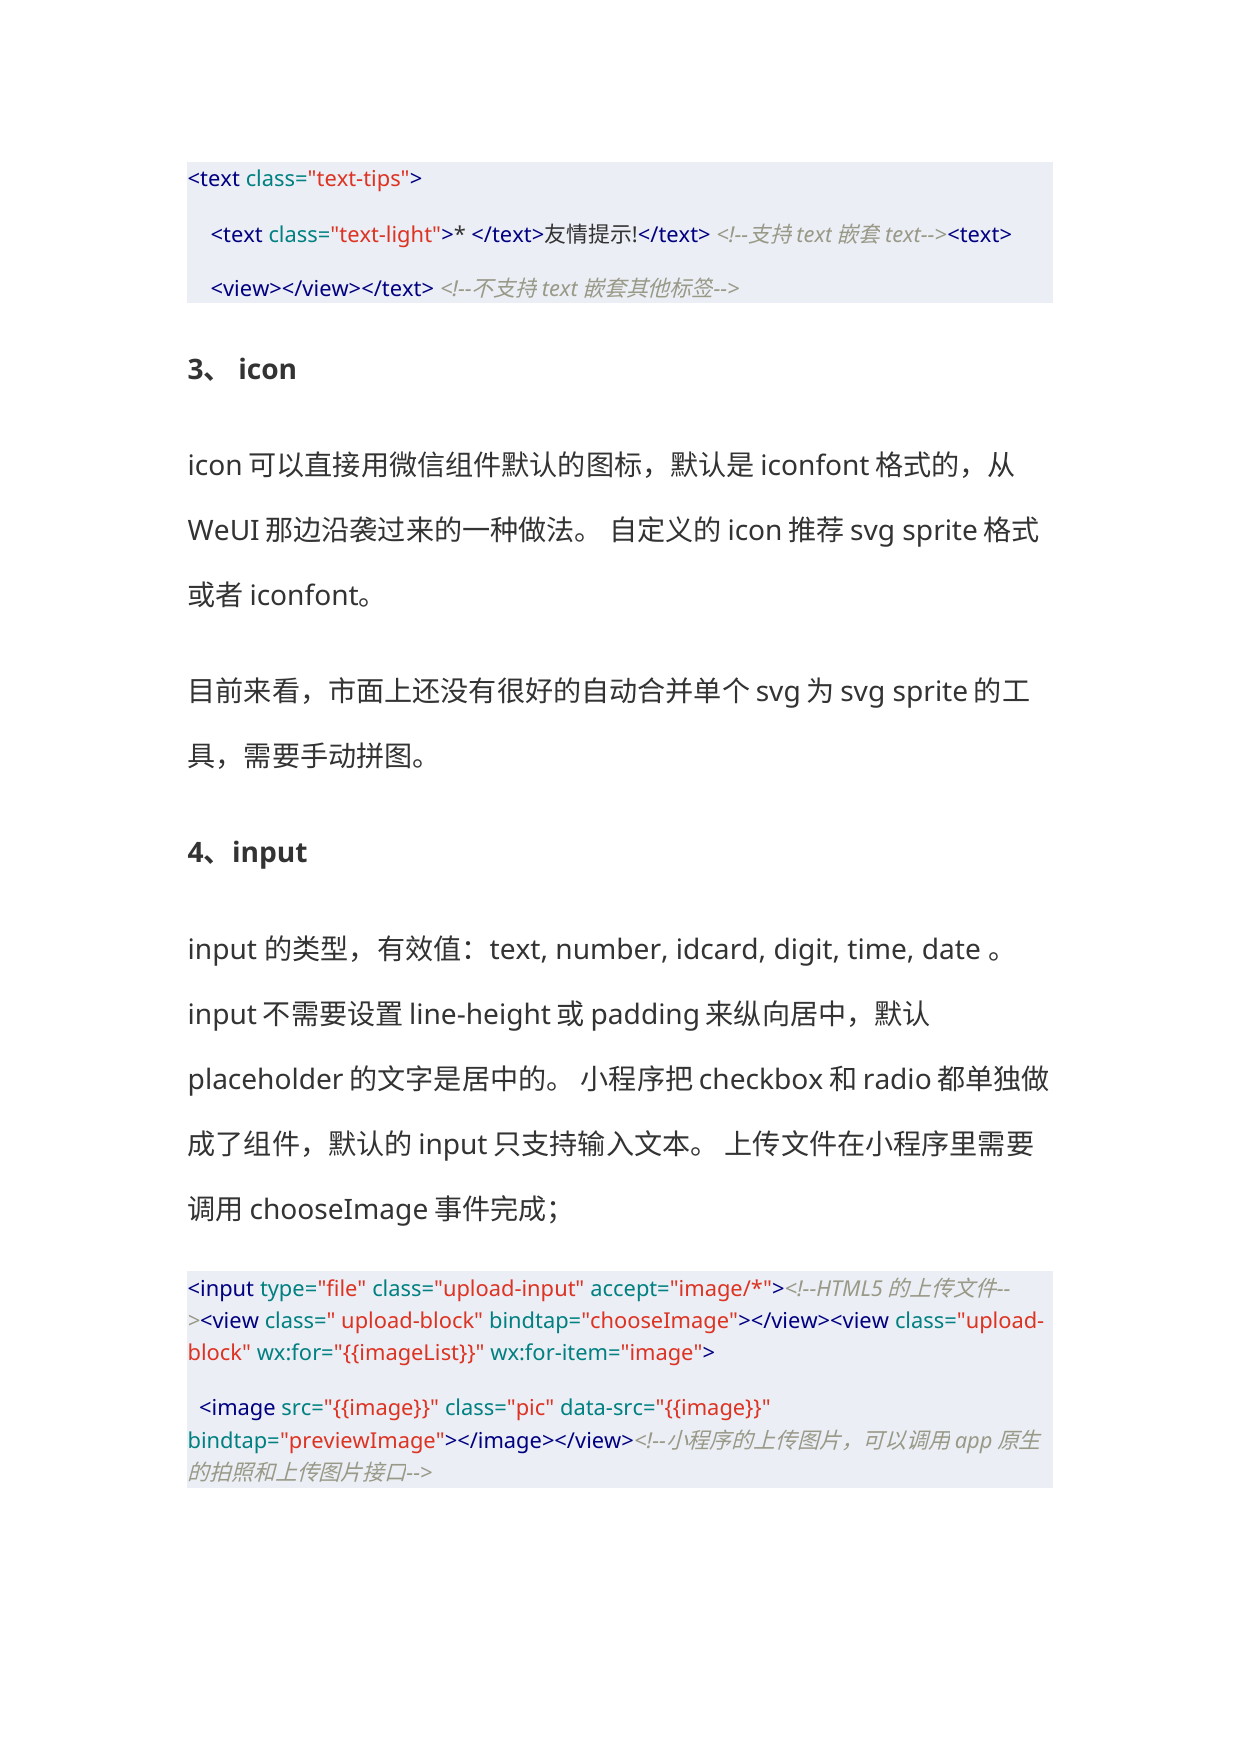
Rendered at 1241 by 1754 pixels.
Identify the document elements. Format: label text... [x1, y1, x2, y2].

text <input type="file" class="upload-input" accept="image/*"><!--HTML5的上传文件--><view class=" upload-block" bindtap="chooseImage"></view><view class="upload-block" wx:for="{{imageList}}" wx:for-item="image"> [187, 1271, 1053, 1368]
text <image src="{{image}}" class="pic" data-src="{{image}}" bindtap="previewImage"></image></view><!--小程序的上传图片，可以调用app原生的拍照和上传图片接口--> [187, 1390, 1053, 1488]
text 4、input [187, 818, 1053, 883]
text input 的类型，有效值：text, number, idcard, digit, time, date 。 input不需要设置line-height或padding来纵向居中，默认placeholder的文字是居中的。 小程序把checkbox和radio都单独做成了组件，默认的input只支持输入文本。 上传文件在小程序里需要调用chooseImage事件完成； [187, 914, 1053, 1239]
text 3、 icon [187, 334, 1053, 399]
text <text class="text-tips"> [187, 162, 1053, 194]
text icon可以直接用微信组件默认的图标，默认是iconfont格式的，从WeUI那边沿袭过来的一种做法。 自定义的icon推荐svg sprite格式或者iconfont。 [187, 431, 1053, 626]
text <text class="text-light">* </text>友情提示!</text> <!--支持text嵌套text--><text> [187, 216, 1053, 249]
text 目前来看，市面上还没有很好的自动合并单个svg为svg sprite的工具，需要手动拼图。 [187, 657, 1053, 787]
text <view></view></text> <!--不支持text嵌套其他标签--> [713, 271, 1053, 303]
